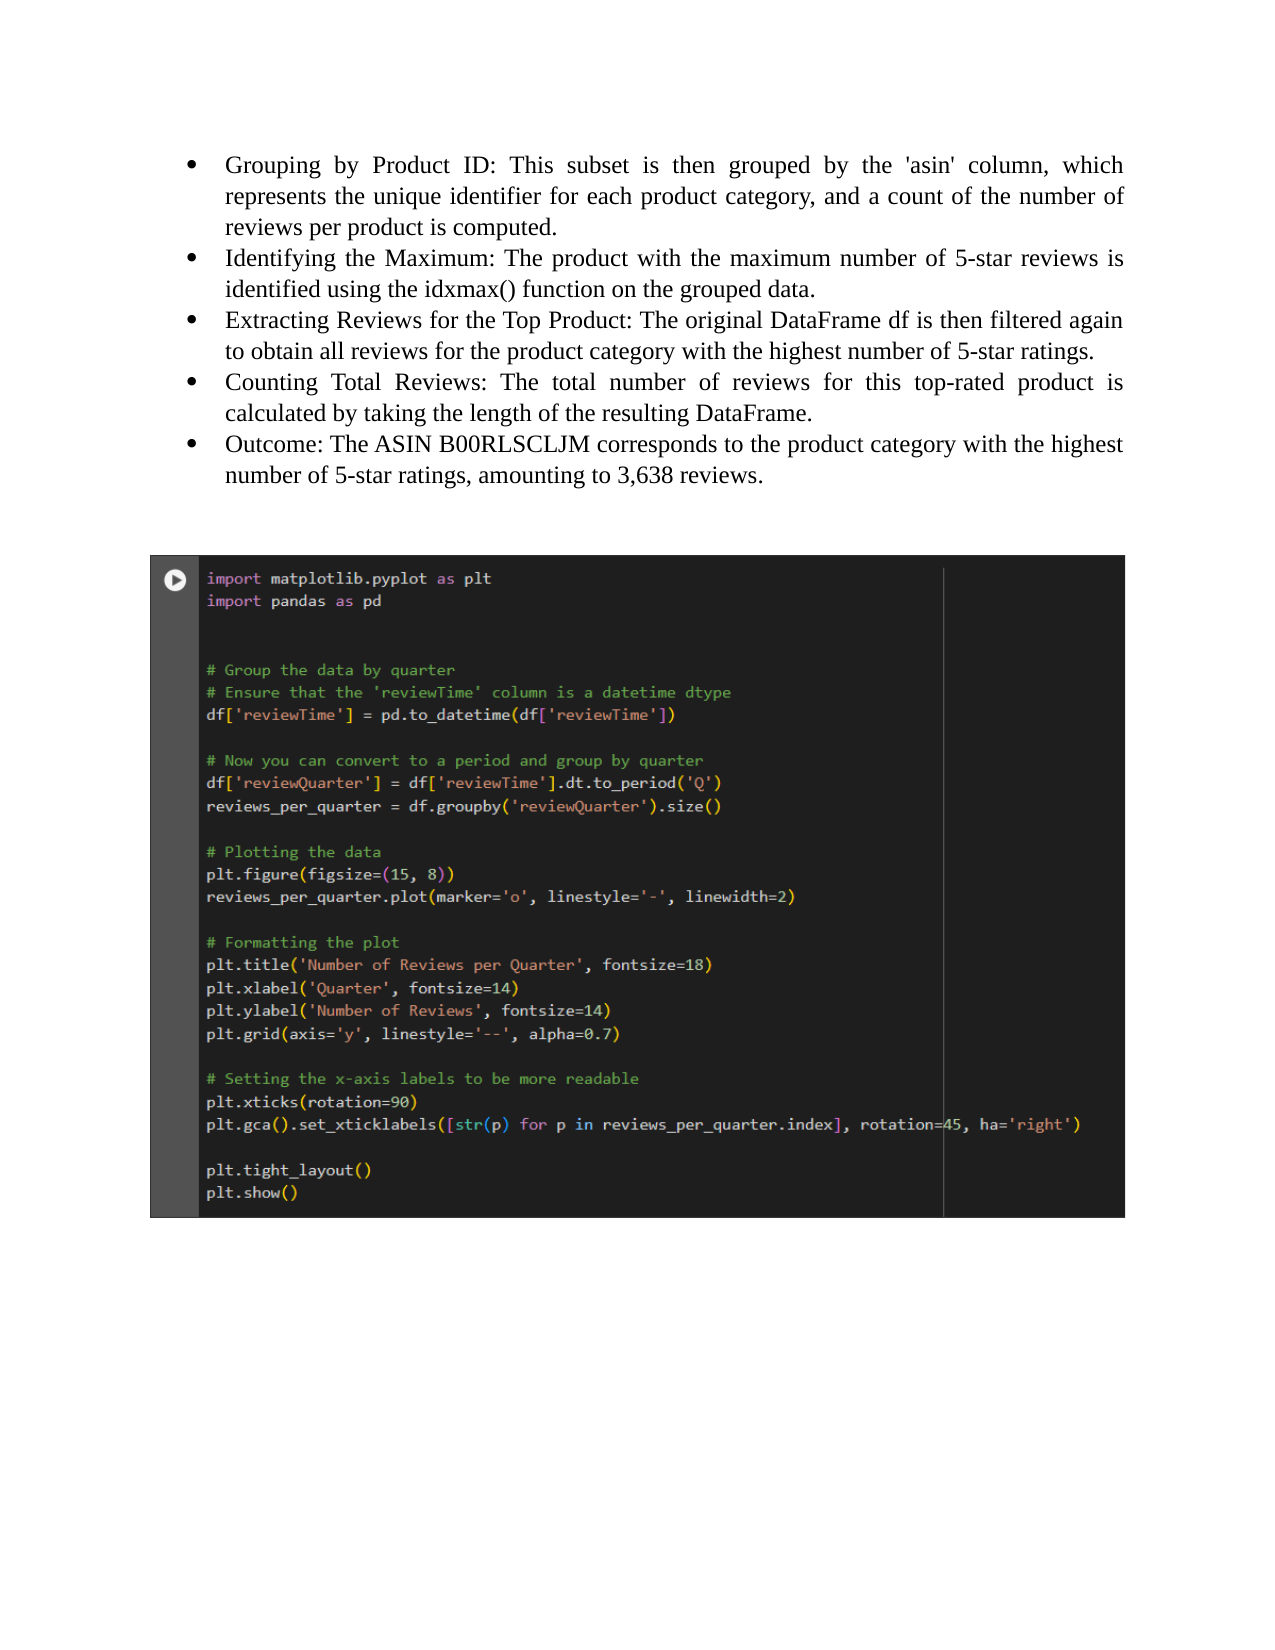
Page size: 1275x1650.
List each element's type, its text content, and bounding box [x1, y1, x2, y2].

list Counting Total Reviews: The total number of reviews for this top-rated product is calculated by taking the length of the resulting DataFrame. [187, 367, 1125, 427]
list Outcome: The ASIN B00RLSCLJM corresponds to the product category with the highest number of 5-star ratings, amounting to 3,638 reviews. [187, 429, 1125, 489]
list Identifying the Maximum: The product with the maximum number of 5-star reviews is identified using the idxmax() function on the grouped data. [187, 243, 1125, 303]
list Grouping by Product ID: This subset is then grouped by the 'asin' column, which represents the unique identifier for each product category, and a count of the number of reviews per product is computed. [187, 150, 1125, 241]
picture [150, 555, 1125, 1218]
list Extracting Reviews for the Top Product: The original DataFrame df is then filtered again to obtain all reviews for the product category with the highest number of 5-star ratings. [187, 305, 1125, 365]
